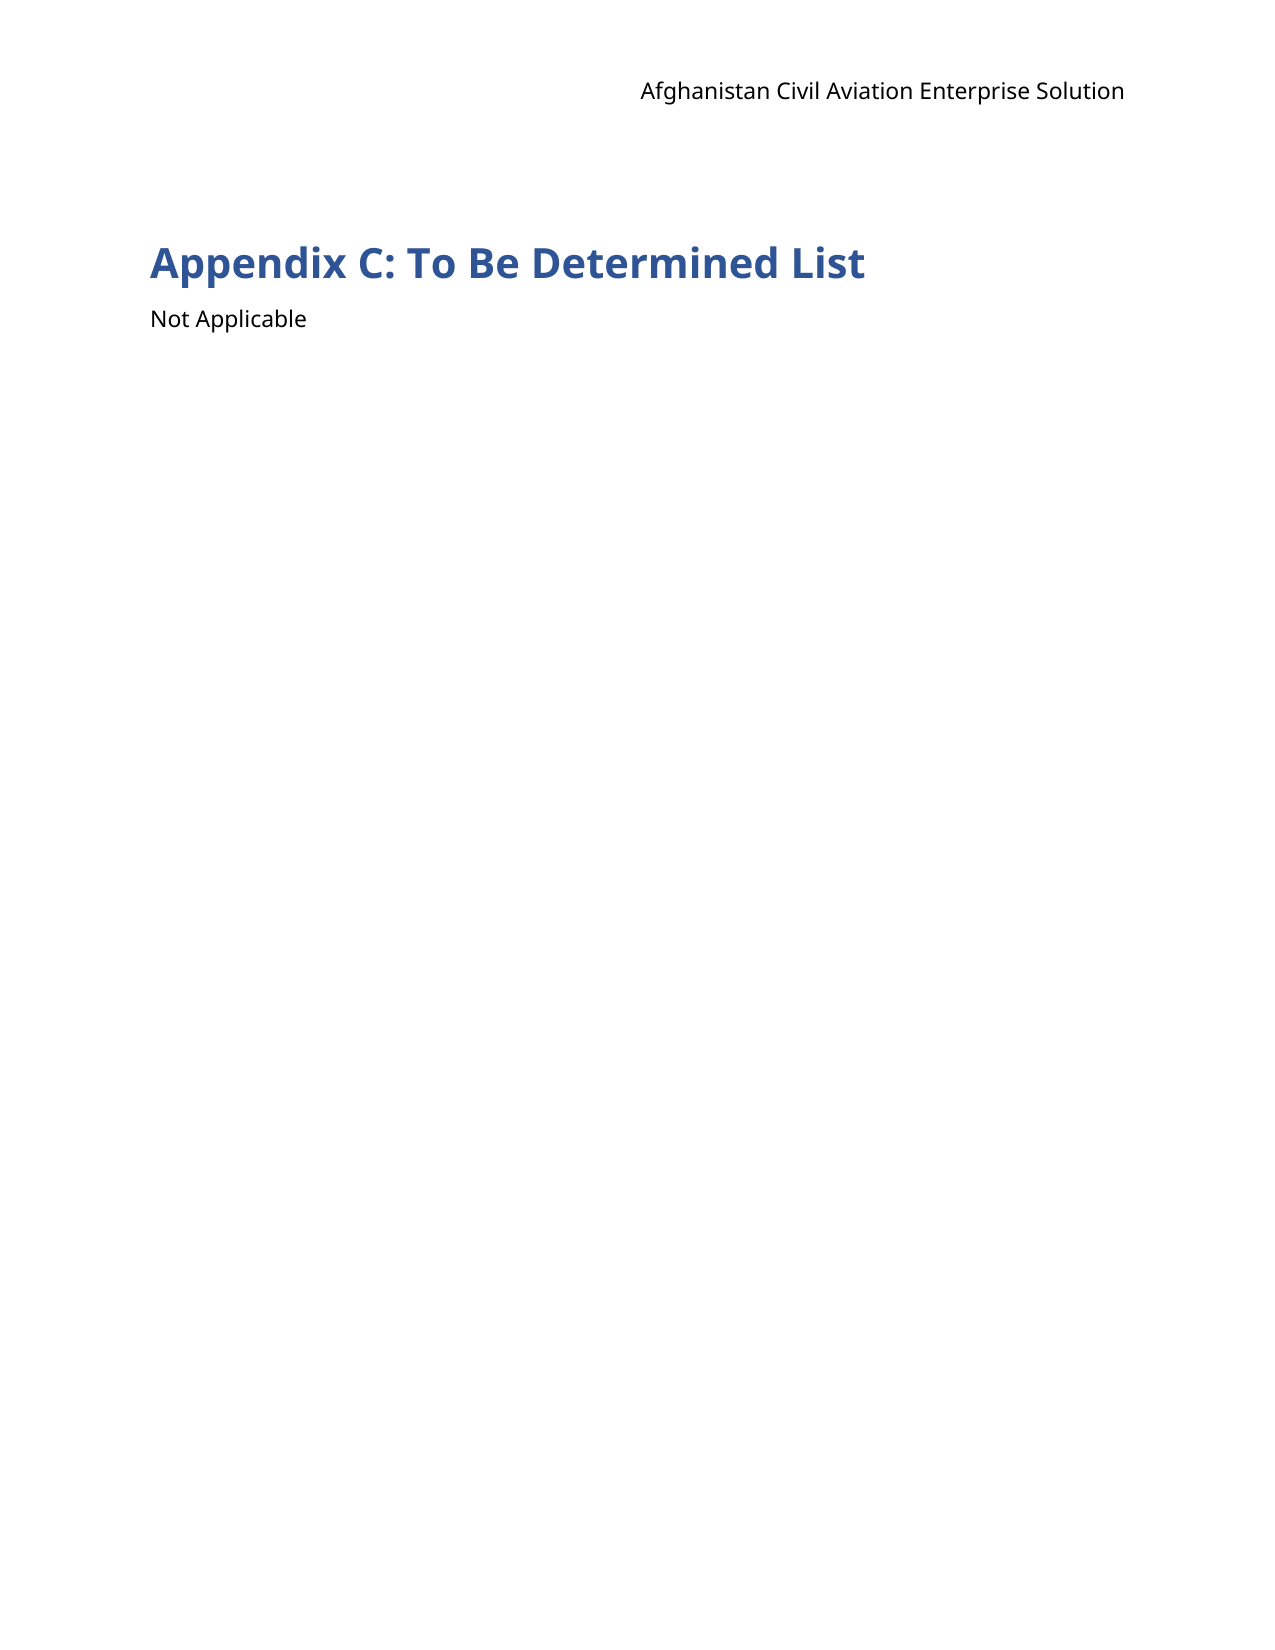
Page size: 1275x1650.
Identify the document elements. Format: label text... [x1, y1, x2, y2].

title Appendix C: To Be Determined List [150, 234, 1125, 291]
text Not Applicable [150, 303, 1125, 335]
